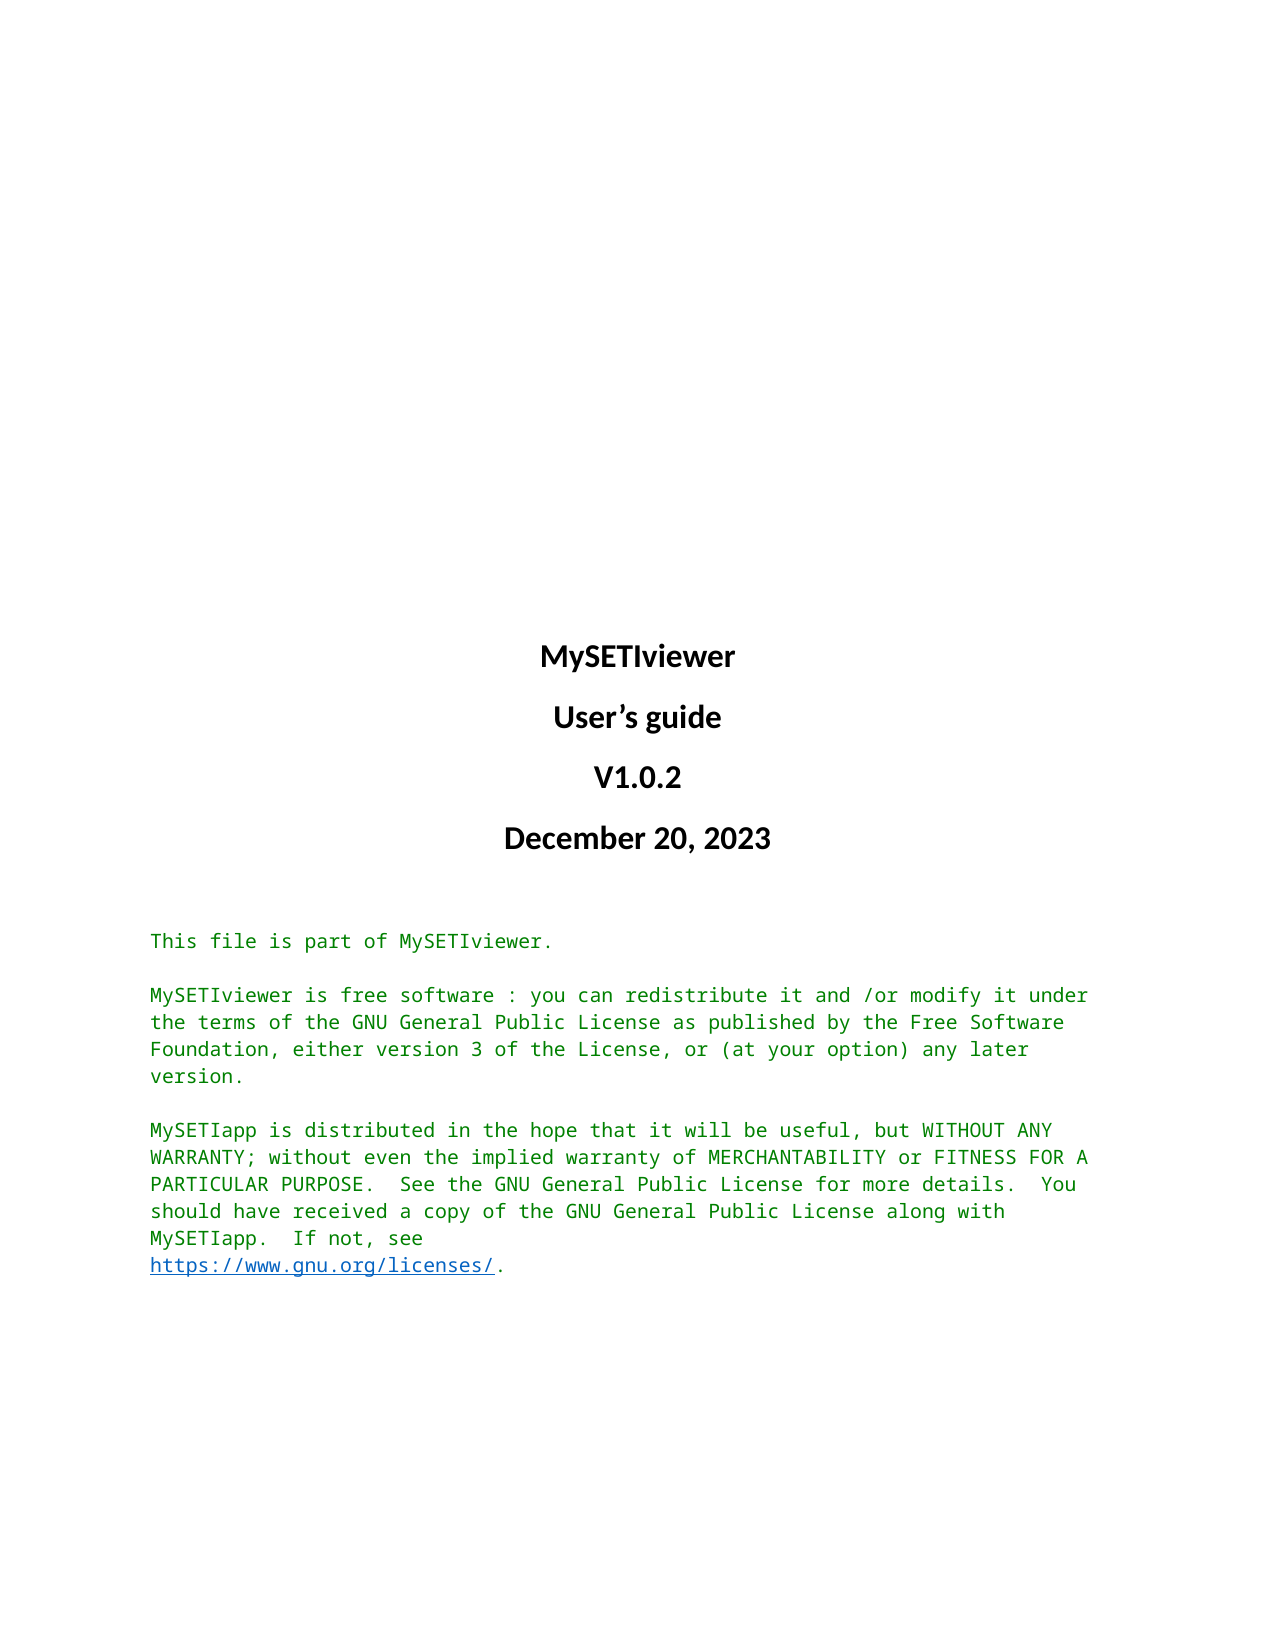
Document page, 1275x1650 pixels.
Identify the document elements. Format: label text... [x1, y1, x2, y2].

text V1.0.2 [150, 756, 1125, 797]
text User’s guide [150, 696, 1125, 736]
text MySETIviewer [150, 635, 1125, 676]
text This file is part of MySETIviewer. [150, 927, 1125, 954]
text MySETIviewer is free software : you can redistribute it and /or modify it under the terms of the GNU General Public License as published by the Free Software Foundation, either version 3 of the License, or (at your option) any later version. [150, 981, 1125, 1089]
text MySETIapp is distributed in the hope that it will be useful, but WITHOUT ANY WARRANTY; without even the implied warranty of MERCHANTABILITY or FITNESS FOR A PARTICULAR PURPOSE. See the GNU General Public License for more details. You should have received a copy of the GNU General Public License along with MySETIapp. If not, see [150, 1116, 1125, 1251]
text https://www.gnu.org/licenses/. [150, 1251, 1125, 1278]
text December 20, 2023 [150, 817, 1125, 858]
